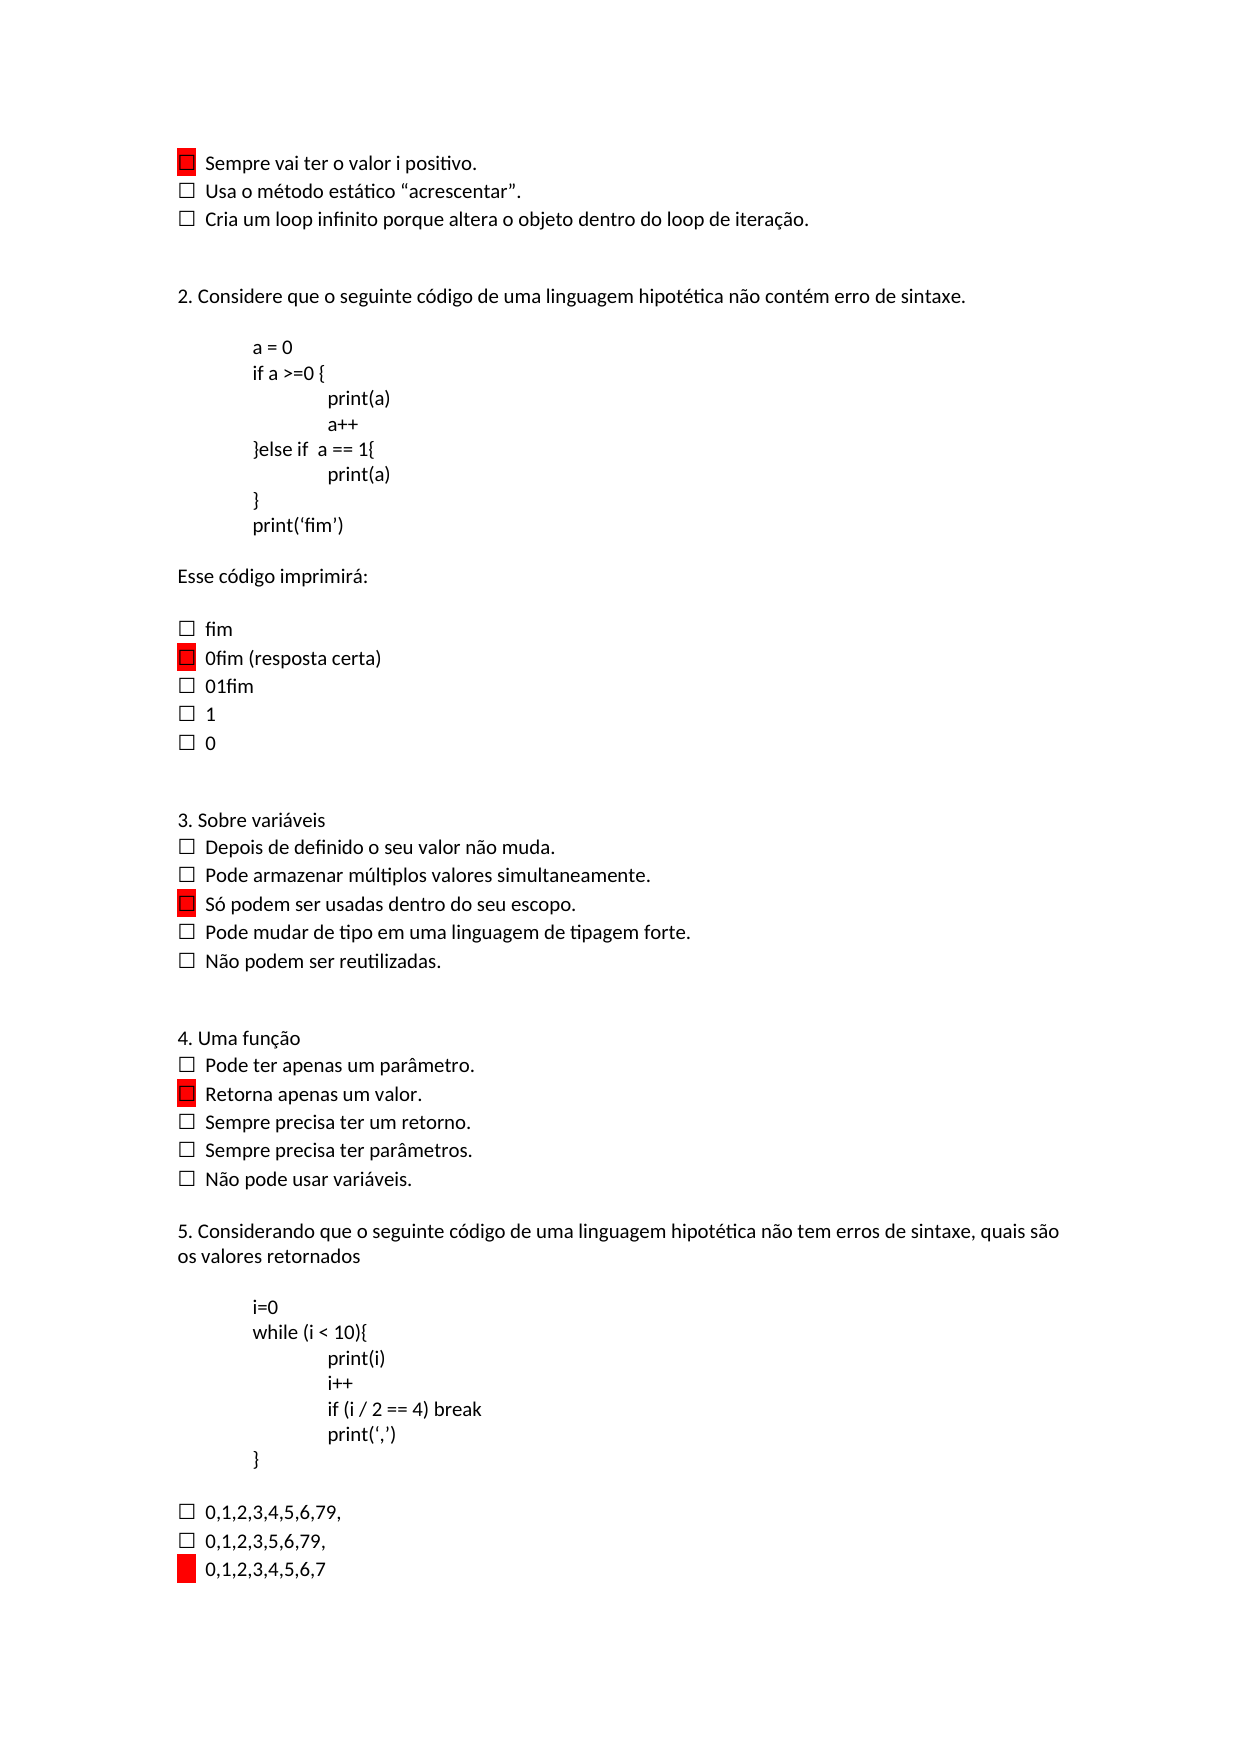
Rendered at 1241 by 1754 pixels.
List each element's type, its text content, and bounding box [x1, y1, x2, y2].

text }else if a == 1{ [252, 436, 1063, 462]
text ☐ Retorna apenas um valor. [196, 1079, 1063, 1107]
text ☐ 0 [177, 728, 1063, 756]
text i=0 [252, 1294, 1063, 1319]
text ☐ 0,1,2,3,5,6,79, [177, 1526, 1063, 1554]
text Esse código imprimirá: [177, 563, 1063, 589]
text ☐ Só podem ser usadas dentro do seu escopo. [196, 889, 1063, 917]
text while (i < 10){ [252, 1319, 1063, 1345]
text ☐ Não pode usar variáveis. [177, 1164, 1063, 1192]
text ☐ Pode armazenar múltiplos valores simultaneamente. [177, 861, 1063, 889]
text ☐ Usa o método estático “acrescentar”. [177, 176, 1063, 204]
text if (i / 2 == 4) break [252, 1396, 1063, 1421]
text ☐ 01fim [177, 671, 1063, 699]
text 3. Sobre variáveis [177, 807, 1063, 832]
text ☐ Sempre precisa ter parâmetros. [177, 1136, 1063, 1164]
text a = 0 [252, 334, 1063, 360]
text print(a) [252, 462, 1063, 487]
text } [252, 487, 1063, 512]
text ☐ Sempre vai ter o valor i positivo. [196, 148, 1063, 176]
text print(‘fim’) [252, 512, 1063, 538]
text print(i) [252, 1345, 1063, 1370]
text ☐ Sempre precisa ter um retorno. [177, 1107, 1063, 1136]
text ☐ Não podem ser reutilizadas. [177, 946, 1063, 974]
text } [252, 1447, 1063, 1472]
text ☐ fim [177, 614, 1063, 643]
text ☐ Pode mudar de tipo em uma linguagem de tipagem forte. [177, 917, 1063, 946]
text ☐ 0,1,2,3,4,5,6,79, [177, 1497, 1063, 1526]
text 5. Considerando que o seguinte código de uma linguagem hipotética não tem erros de sintaxe, quais são os valores retornados [177, 1218, 1063, 1269]
text if a >=0 { [252, 360, 1063, 385]
text ☐ Pode ter apenas um parâmetro. [177, 1050, 1063, 1079]
text i++ [252, 1370, 1063, 1396]
text ☐ Cria um loop infinito porque altera o objeto dentro do loop de iteração. [177, 204, 1063, 233]
text a++ [252, 411, 1063, 436]
text print(‘,’) [252, 1421, 1063, 1447]
text ☐ 0fim (resposta certa) [196, 643, 1063, 671]
text ☐ 0,1,2,3,4,5,6,7 [196, 1554, 1063, 1583]
text 2. Considere que o seguinte código de uma linguagem hipotética não contém erro de sintaxe. [177, 284, 1063, 309]
text 4. Uma função [177, 1025, 1063, 1050]
text ☐ Depois de definido o seu valor não muda. [177, 832, 1063, 861]
text print(a) [252, 385, 1063, 411]
text ☐ 1 [177, 699, 1063, 728]
